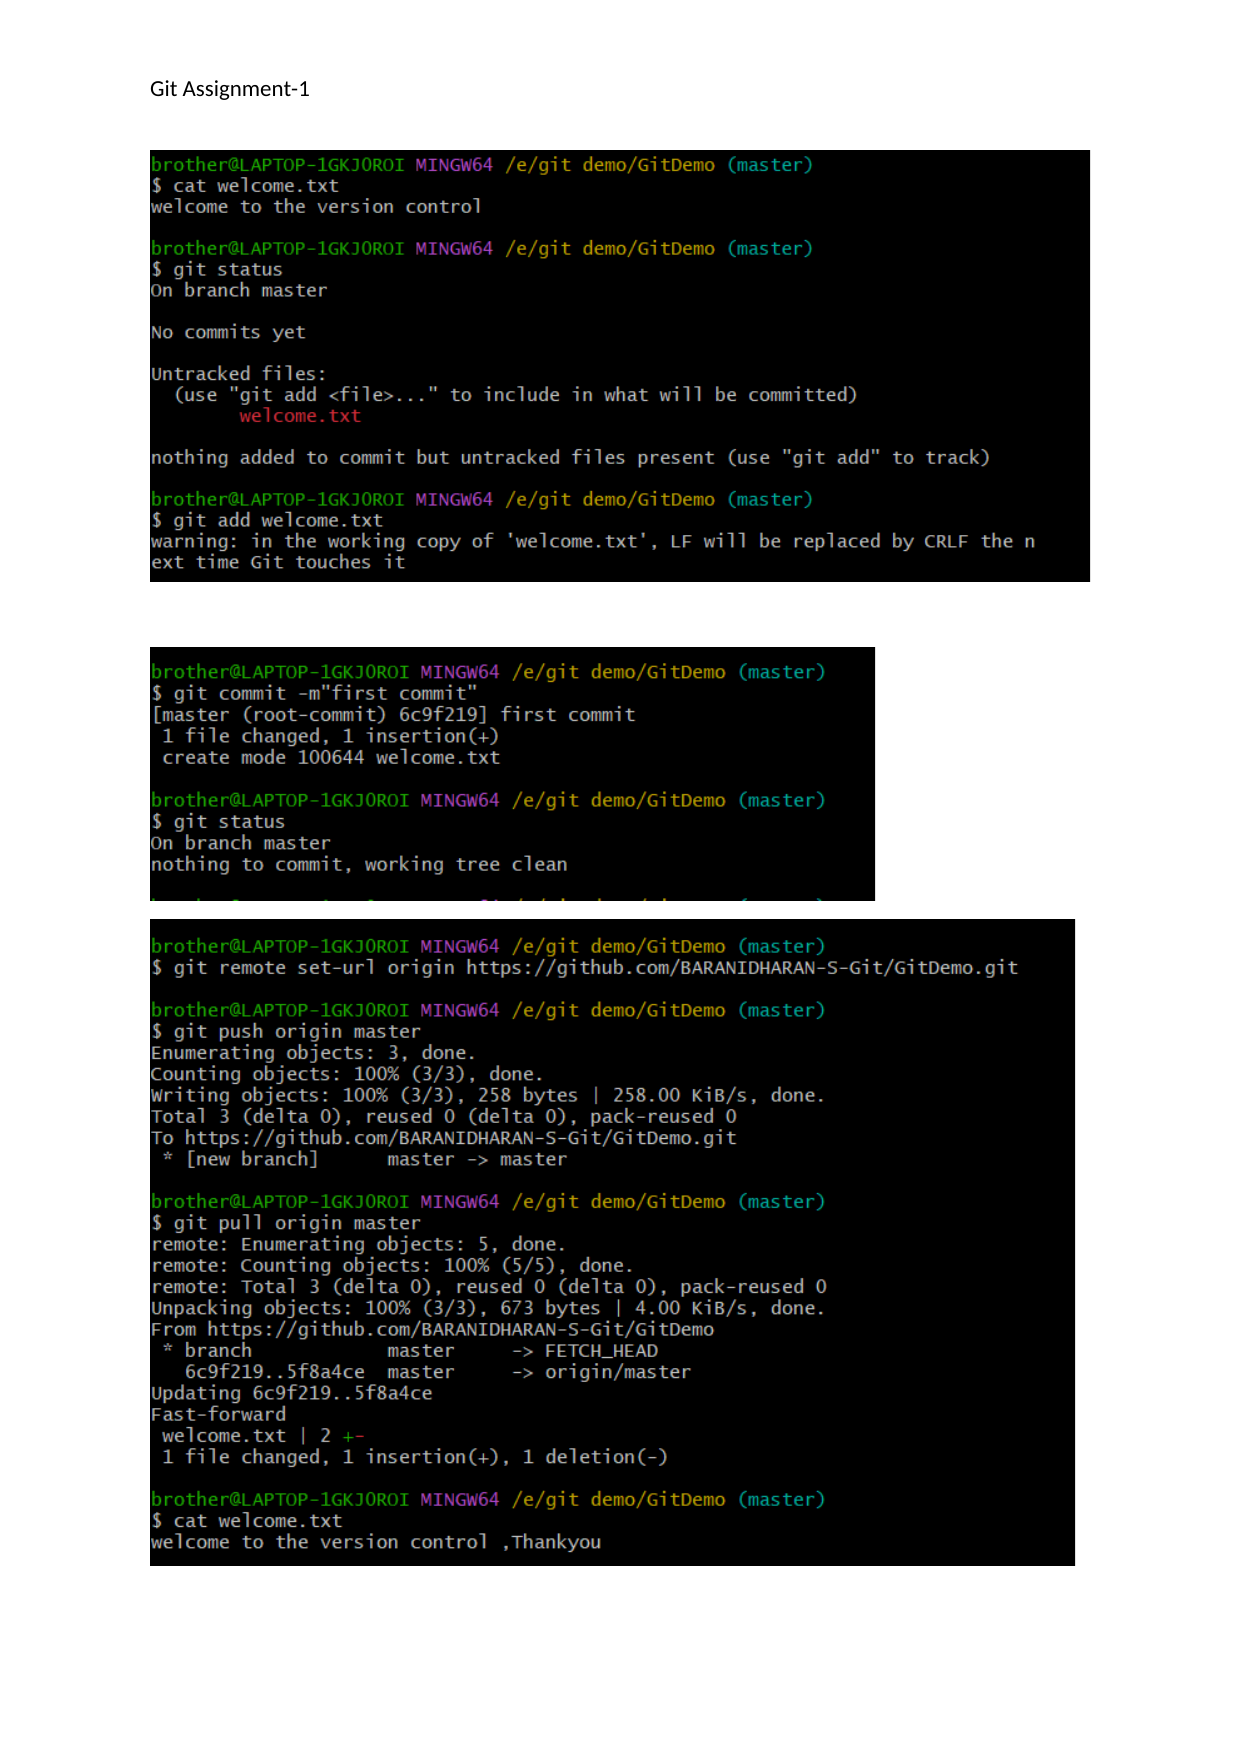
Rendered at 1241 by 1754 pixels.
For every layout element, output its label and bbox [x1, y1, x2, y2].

picture [150, 647, 876, 901]
picture [150, 919, 1075, 1566]
picture [150, 150, 1091, 582]
